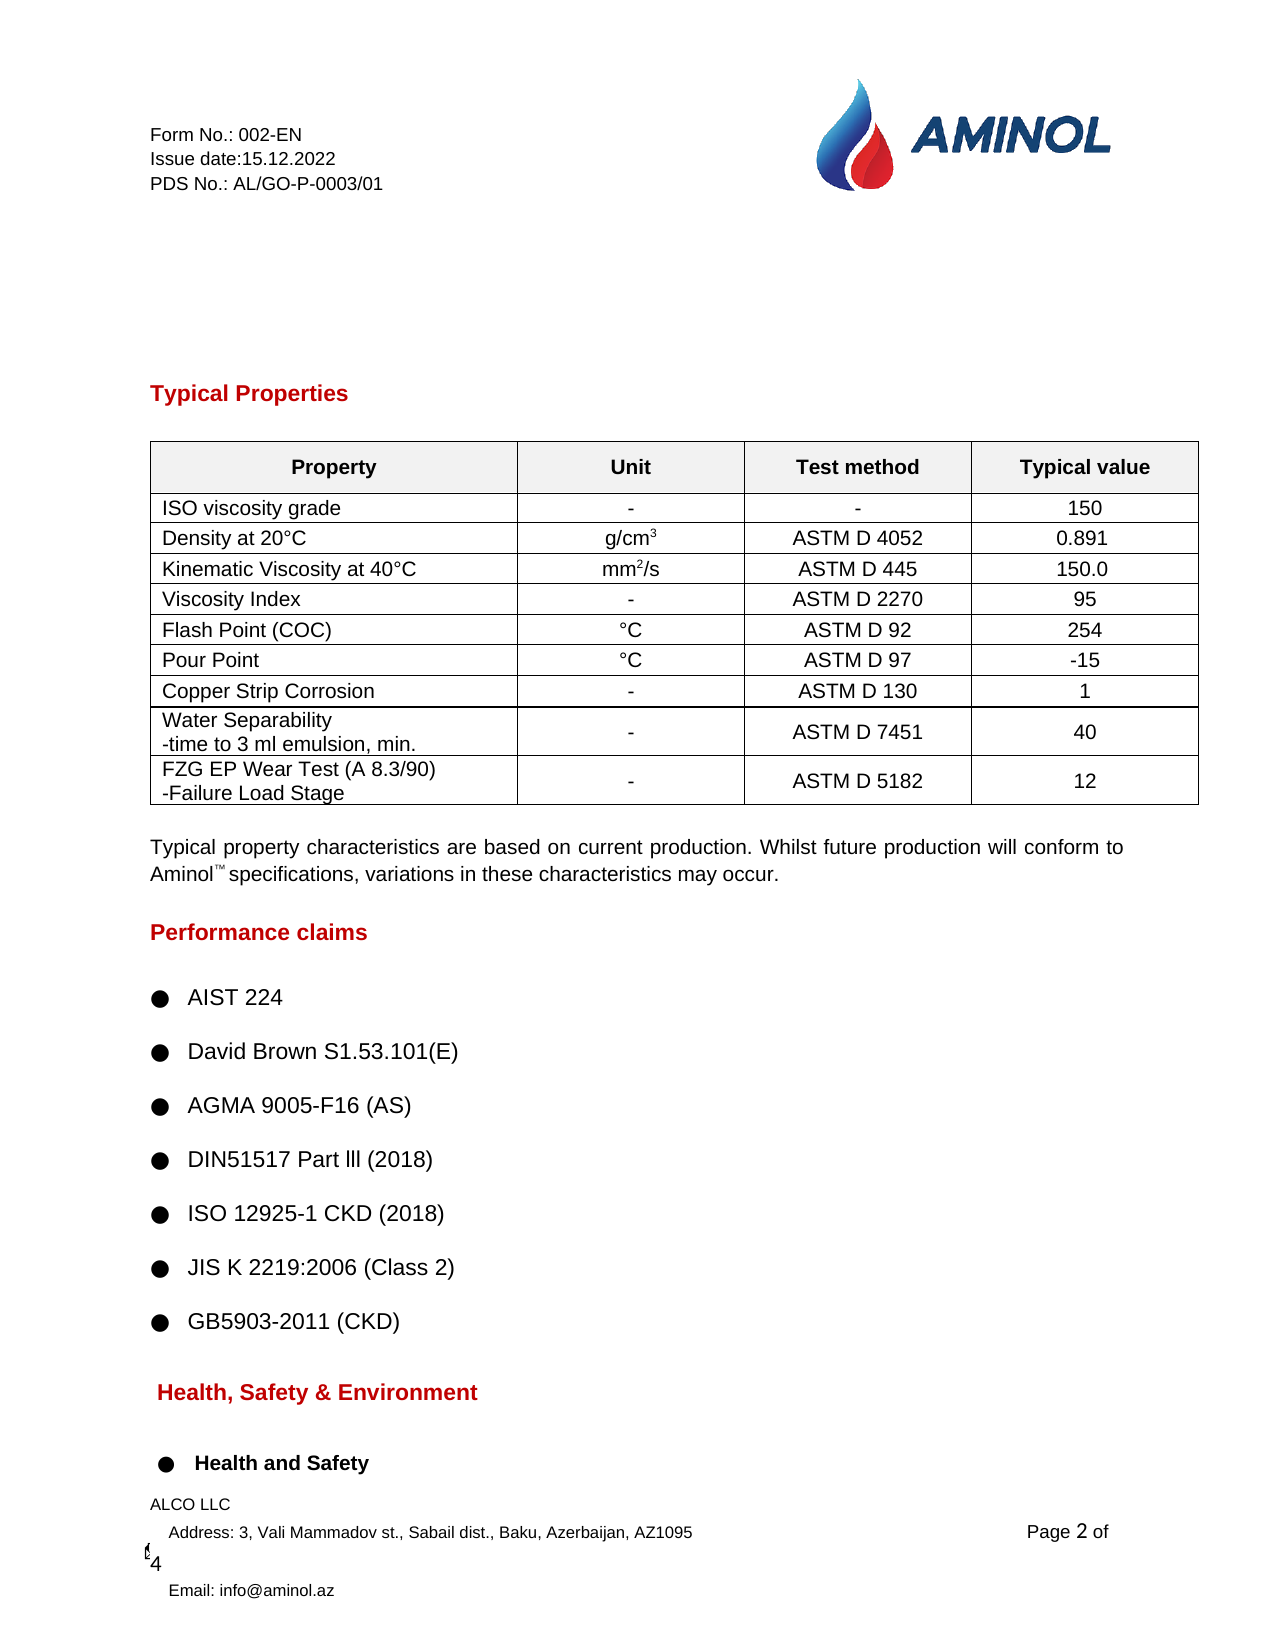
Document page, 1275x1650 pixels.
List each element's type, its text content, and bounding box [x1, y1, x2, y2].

table_cell °C [518, 615, 744, 644]
table_header Property [151, 442, 517, 492]
table_cell mm2/s [518, 554, 744, 583]
list DIN51517 Part lll (2018) [150, 1133, 1125, 1180]
table_cell Flash Point (COC) [151, 615, 517, 644]
table_cell ASTM D 4052 [745, 523, 971, 553]
table_cell ASTM D 2270 [745, 584, 971, 614]
list AGMA 9005-F16 (AS) [150, 1079, 1125, 1126]
table_cell ISO viscosity grade [151, 494, 517, 522]
list David Brown S1.53.101(E) [150, 1025, 1125, 1072]
table_cell 0.891 [972, 523, 1198, 553]
table_cell Viscosity Index [151, 584, 517, 614]
table_cell - [518, 494, 744, 522]
table_header Test method [745, 442, 971, 492]
table_cell - [518, 708, 744, 755]
table_cell ASTM D 92 [745, 615, 971, 644]
table_cell - [518, 756, 744, 804]
table_cell °C [518, 645, 744, 675]
table_cell g/cm3 [518, 523, 744, 553]
table_cell Water Separability -time to 3 ml emulsion, min. [151, 708, 517, 755]
table_cell Pour Point [151, 645, 517, 675]
table_cell FZG EP Wear Test (A 8.3/90) -Failure Load Stage [151, 756, 517, 804]
table_cell 1 [972, 676, 1198, 706]
picture [806, 74, 1125, 198]
table_cell Density at 20°C [151, 523, 517, 553]
text Typical property characteristics are based on current production. Whilst future production will conform to Aminol™ specifications, variations in these characteristics may occur. [150, 834, 1125, 886]
table_header Unit [518, 442, 744, 492]
table_cell Kinematic Viscosity at 40°C [151, 554, 517, 583]
table_cell ASTM D 130 [745, 676, 971, 706]
list GB5903-2011 (CKD) [150, 1295, 1125, 1342]
table_cell - [518, 584, 744, 614]
table_header Typical value [972, 442, 1198, 492]
table_cell ASTM D 7451 [745, 708, 971, 755]
list AIST 224 [150, 971, 1125, 1018]
text Performance claims [150, 919, 1125, 945]
table_cell 150.0 [972, 554, 1198, 583]
table_cell Copper Strip Corrosion [151, 676, 517, 706]
table_cell 12 [972, 756, 1198, 804]
table_cell ASTM D 5182 [745, 756, 971, 804]
picture [143, 1540, 150, 1560]
table_cell - [745, 494, 971, 522]
table_cell - [518, 676, 744, 706]
table_cell 40 [972, 708, 1198, 755]
text Typical Properties [150, 380, 1125, 407]
table_cell -15 [972, 645, 1198, 675]
table_cell 254 [972, 615, 1198, 644]
list ISO 12925-1 CKD (2018) [150, 1187, 1125, 1234]
text Health, Safety & Environment [157, 1379, 1125, 1406]
table_cell ASTM D 97 [745, 645, 971, 675]
table_cell ASTM D 445 [745, 554, 971, 583]
table_cell 95 [972, 584, 1198, 614]
list Health and Safety [157, 1440, 1125, 1482]
list JIS K 2219:2006 (Class 2) [150, 1241, 1125, 1288]
table_cell 150 [972, 494, 1198, 522]
